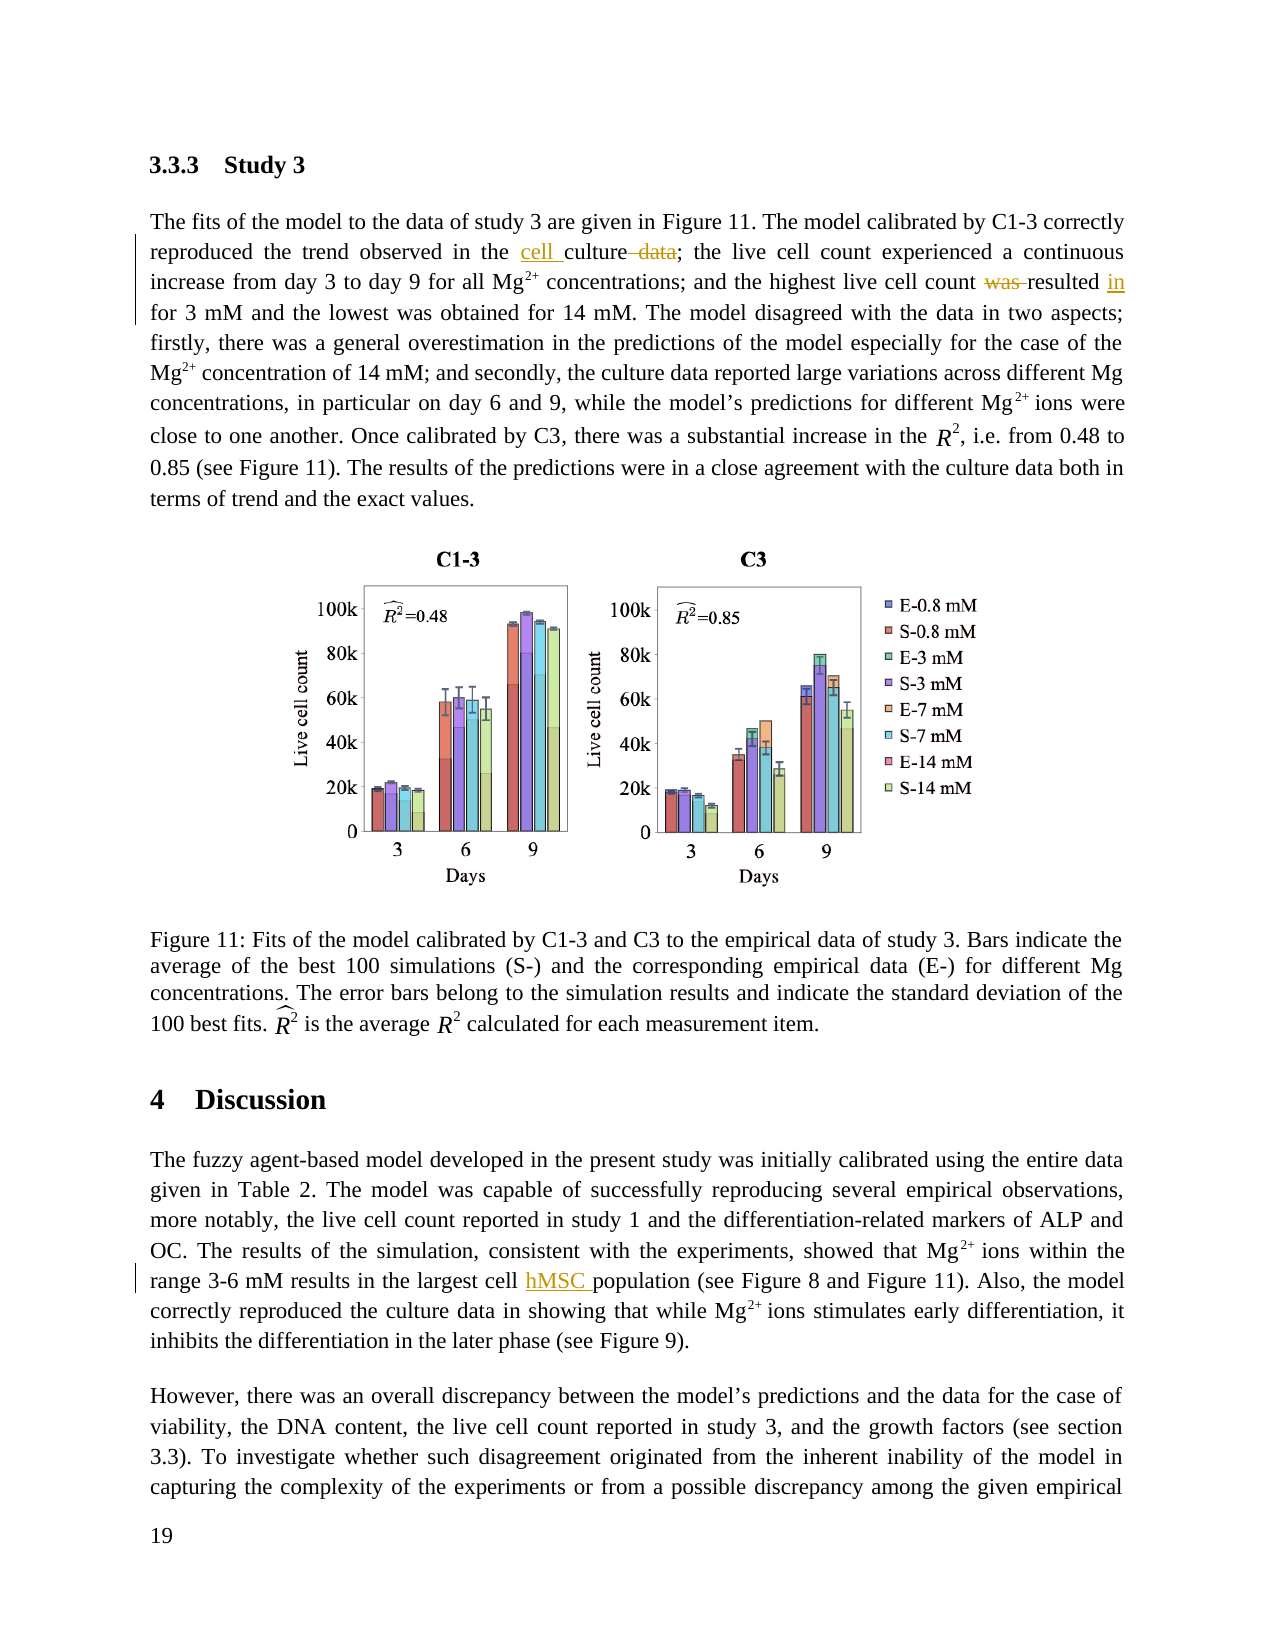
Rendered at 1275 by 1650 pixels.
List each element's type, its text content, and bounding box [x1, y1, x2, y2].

text The fuzzy agent-based model developed in the present study was initially calibrated using the entire data given in Table 2. The model was capable of successfully reproducing several empirical observations, more notably, the live cell count reported in study 1 and the differentiation-related markers of ALP and OC. The results of the simulation, consistent with the experiments, showed that Mg2+ ions within the range 3-6 mM results in the largest cell population (see Figure 8 and Figure 11). Also, the model correctly reproduced the culture data in showing that while Mg2+ ions stimulates early differentiation, it inhibits the differentiation in the later phase (see Figure 9). [150, 1146, 1125, 1354]
subtitle Discussion [150, 1082, 1125, 1116]
subtitle Study 3 [149, 150, 1125, 179]
picture [286, 540, 989, 901]
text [150, 1382, 1125, 1499]
text The fits of the model to the data of study 3 are given in Figure 11. The model calibrated by C1-3 correctly reproduced the trend observed in the culture; the live cell count experienced a continuous increase from day 3 to day 9 for all Mg2+ concentrations; and the highest live cell count resulted for 3 mM and the lowest was obtained for 14 mM. The model disagreed with the data in two aspects; firstly, there was a general overestimation in the predictions of the model especially for the case of the Mg2+ concentration of 14 mM; and secondly, the culture data reported large variations across different Mg concentrations, in particular on day 6 and 9, while the model’s predictions for different Mg2+ ions were close to one another. Once calibrated by C3, there was a substantial increase in the , i.e. from 0.48 to 0.85 (see Figure 11). The results of the predictions were in a close agreement with the culture data both in terms of trend and the exact values. [150, 208, 1125, 511]
